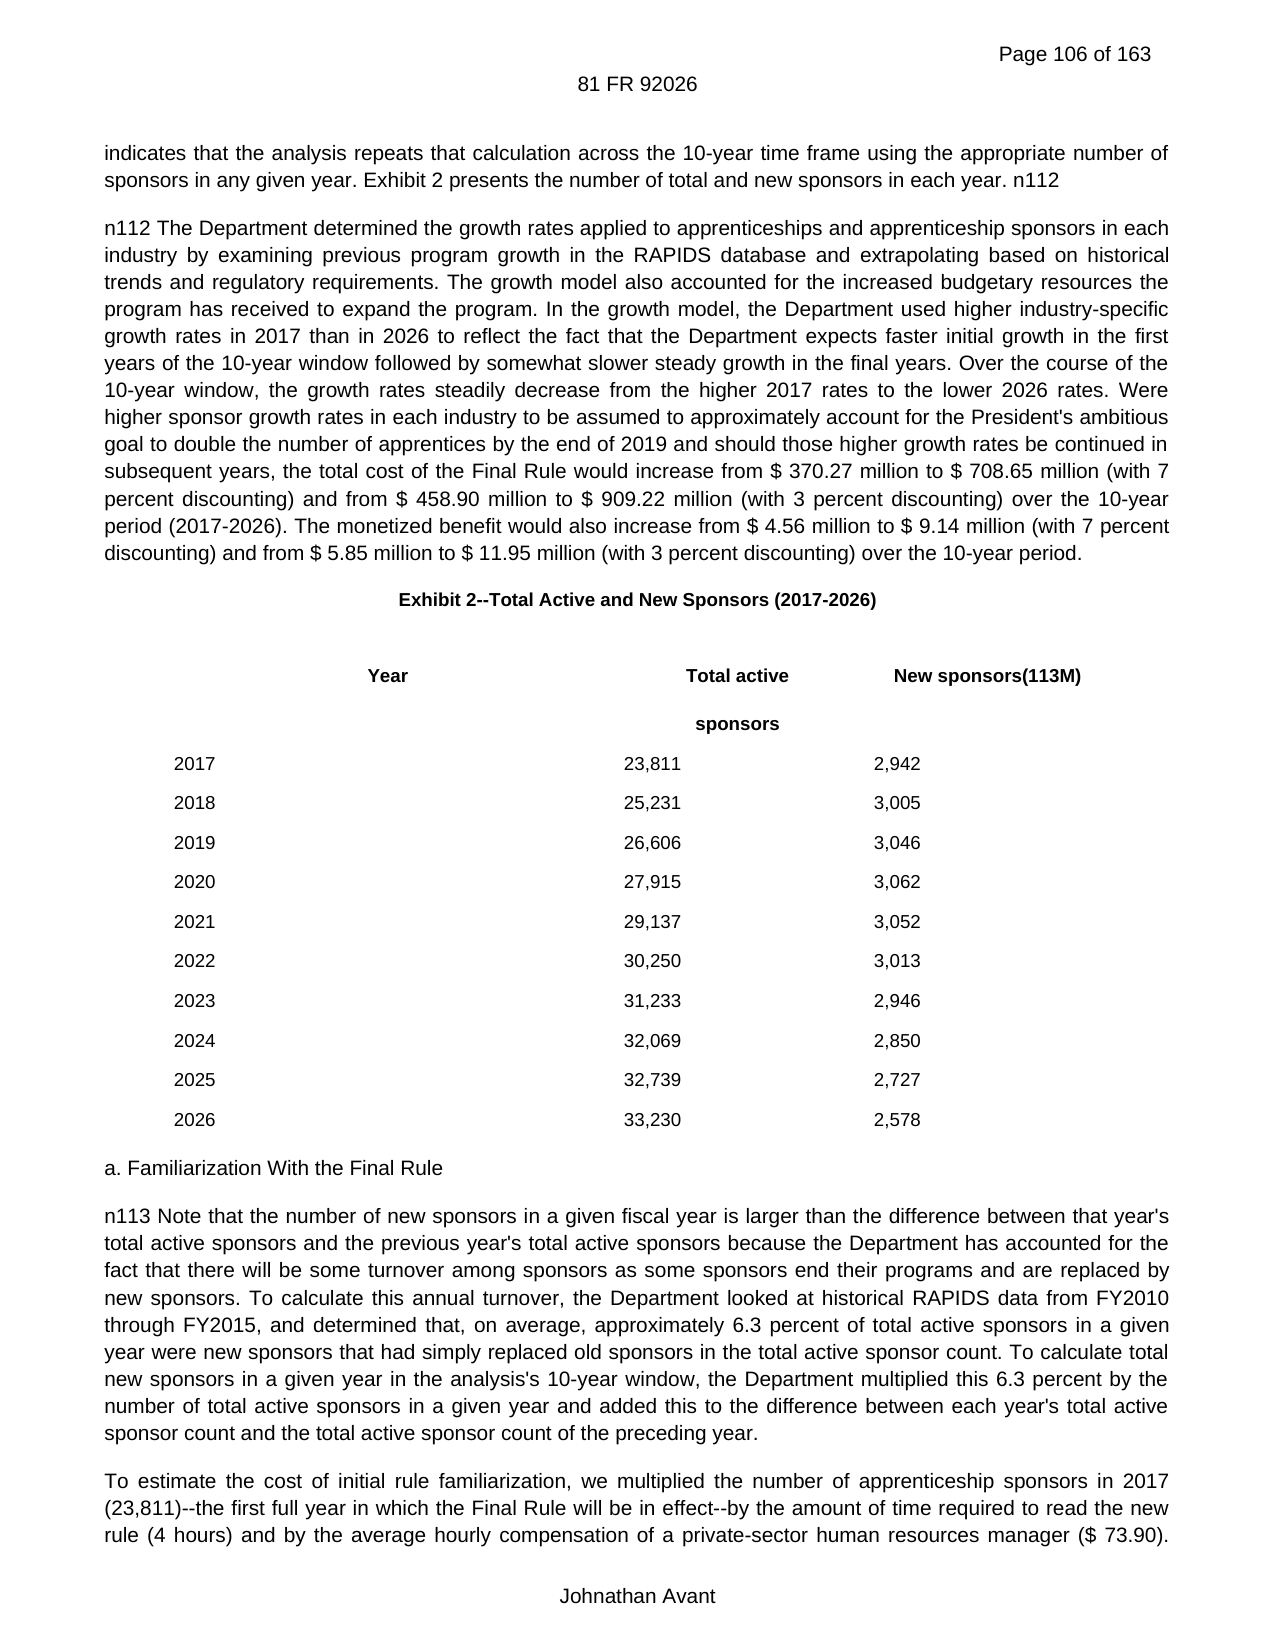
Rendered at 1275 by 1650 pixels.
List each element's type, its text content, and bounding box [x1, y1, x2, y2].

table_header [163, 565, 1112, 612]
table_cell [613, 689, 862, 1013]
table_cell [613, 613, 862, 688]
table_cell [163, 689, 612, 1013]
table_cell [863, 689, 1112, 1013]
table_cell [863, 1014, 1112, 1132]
text a. Familiarization With the Final Rule [104, 1153, 1171, 1180]
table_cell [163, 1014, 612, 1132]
text n112 The Department determined the growth rates applied to apprenticeships and apprenticeship sponsors in each industry by examining previous program growth in the RAPIDS database and extrapolating based on historical trends and regulatory requirements. The growth model also accounted for the increased budgetary resources the program has received to expand the program. In the growth model, the Department used higher industry-specific growth rates in 2017 than in 2026 to reflect the fact that the Department expects faster initial growth in the first years of the 10-year window followed by somewhat slower steady growth in the final years. Over the course of the 10-year window, the growth rates steadily decrease from the higher 2017 rates to the lower 2026 rates. Were higher sponsor growth rates in each industry to be assumed to approximately account for the President's ambitious goal to double the number of apprentices by the end of 2019 and should those higher growth rates be continued in subsequent years, the total cost of the Final Rule would increase from $ 370.27 million to $ 708.65 million (with 7 percent discounting) and from $ 458.90 million to $ 909.22 million (with 3 percent discounting) over the 10-year period (2017-2026). The monetized benefit would also increase from $ 4.56 million to $ 9.14 million (with 7 percent discounting) and from $ 5.85 million to $ 11.95 million (with 3 percent discounting) over the 10-year period. [104, 212, 1171, 564]
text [104, 1466, 1171, 1547]
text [104, 137, 1171, 192]
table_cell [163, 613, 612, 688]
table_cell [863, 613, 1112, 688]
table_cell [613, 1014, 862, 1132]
text n113 Note that the number of new sponsors in a given fiscal year is larger than the difference between that year's total active sponsors and the previous year's total active sponsors because the Department has accounted for the fact that there will be some turnover among sponsors as some sponsors end their programs and are replaced by new sponsors. To calculate this annual turnover, the Department looked at historical RAPIDS data from FY2010 through FY2015, and determined that, on average, approximately 6.3 percent of total active sponsors in a given year were new sponsors that had simply replaced old sponsors in the total active sponsor count. To calculate total new sponsors in a given year in the analysis's 10-year window, the Department multiplied this 6.3 percent by the number of total active sponsors in a given year and added this to the difference between each year's total active sponsor count and the total active sponsor count of the preceding year. [104, 1201, 1171, 1445]
